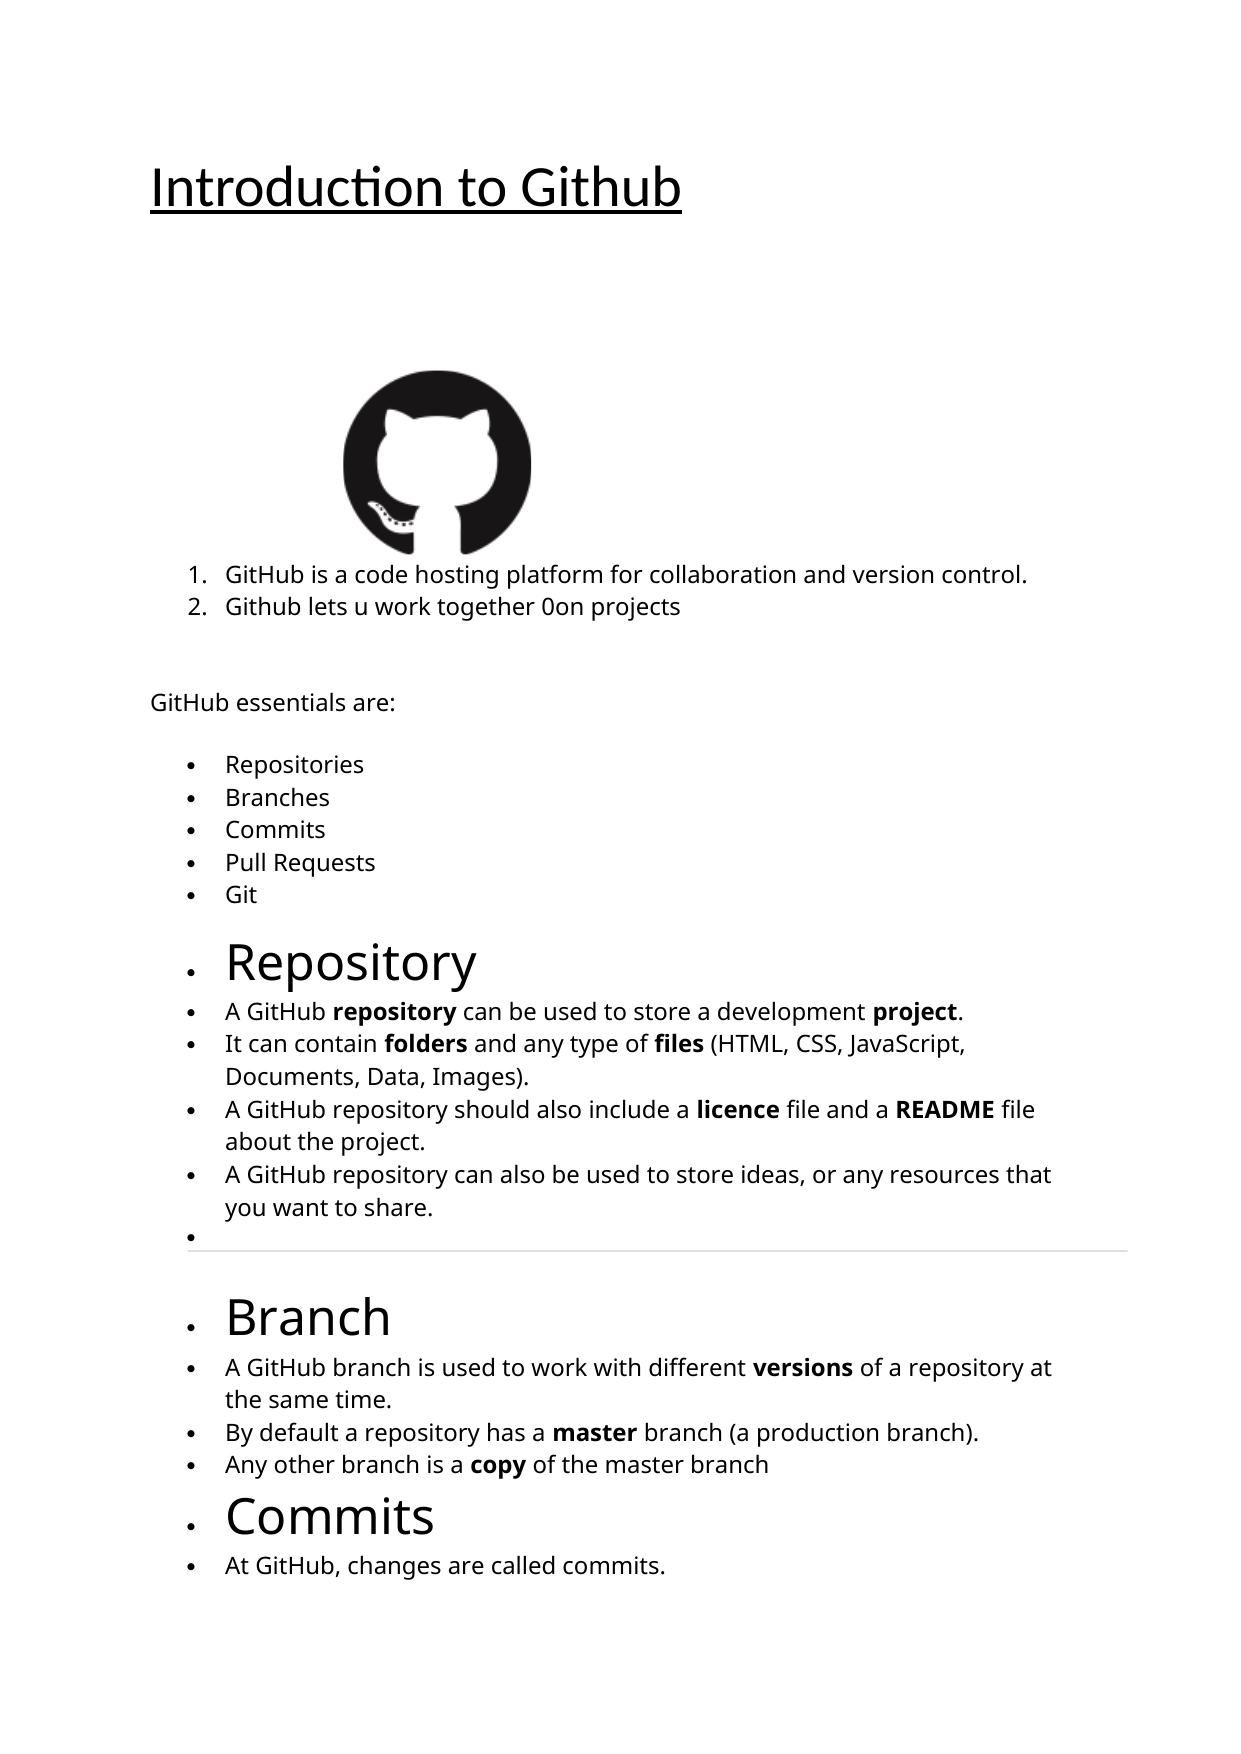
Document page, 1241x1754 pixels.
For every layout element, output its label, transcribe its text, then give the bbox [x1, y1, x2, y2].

list Github lets u work together 0on projects [187, 590, 1090, 623]
text Introduction to Github [150, 150, 1090, 221]
list A GitHub branch is used to work with different versions of a repository at the same time. [187, 1351, 1090, 1416]
list A GitHub repository can be used to store a development project. [187, 995, 1090, 1027]
list By default a repository has a master branch (a production branch). [187, 1416, 1090, 1448]
list Commits [187, 1481, 1090, 1549]
list Git [187, 878, 1090, 911]
list A GitHub repository can also be used to store ideas, or any resources that you want to share. [187, 1158, 1090, 1223]
list Any other branch is a copy of the master branch [187, 1448, 1090, 1481]
list It can contain folders and any type of files (HTML, CSS, JavaScript, Documents, Data, Images). [187, 1027, 1090, 1092]
list GitHub is a code hosting platform for collaboration and version control. [187, 557, 1090, 590]
list Commits [187, 813, 1090, 846]
list A GitHub repository should also include a licence file and a README file about the project. [187, 1092, 1090, 1158]
list Repositories [187, 748, 1090, 781]
picture [343, 369, 532, 558]
text GitHub essentials are: [150, 685, 1090, 718]
list Branches [187, 781, 1090, 813]
list At GitHub, changes are called commits. [187, 1549, 1090, 1582]
list Pull Requests [187, 846, 1090, 878]
list Repository [187, 927, 1090, 995]
list Branch [187, 1282, 1090, 1351]
